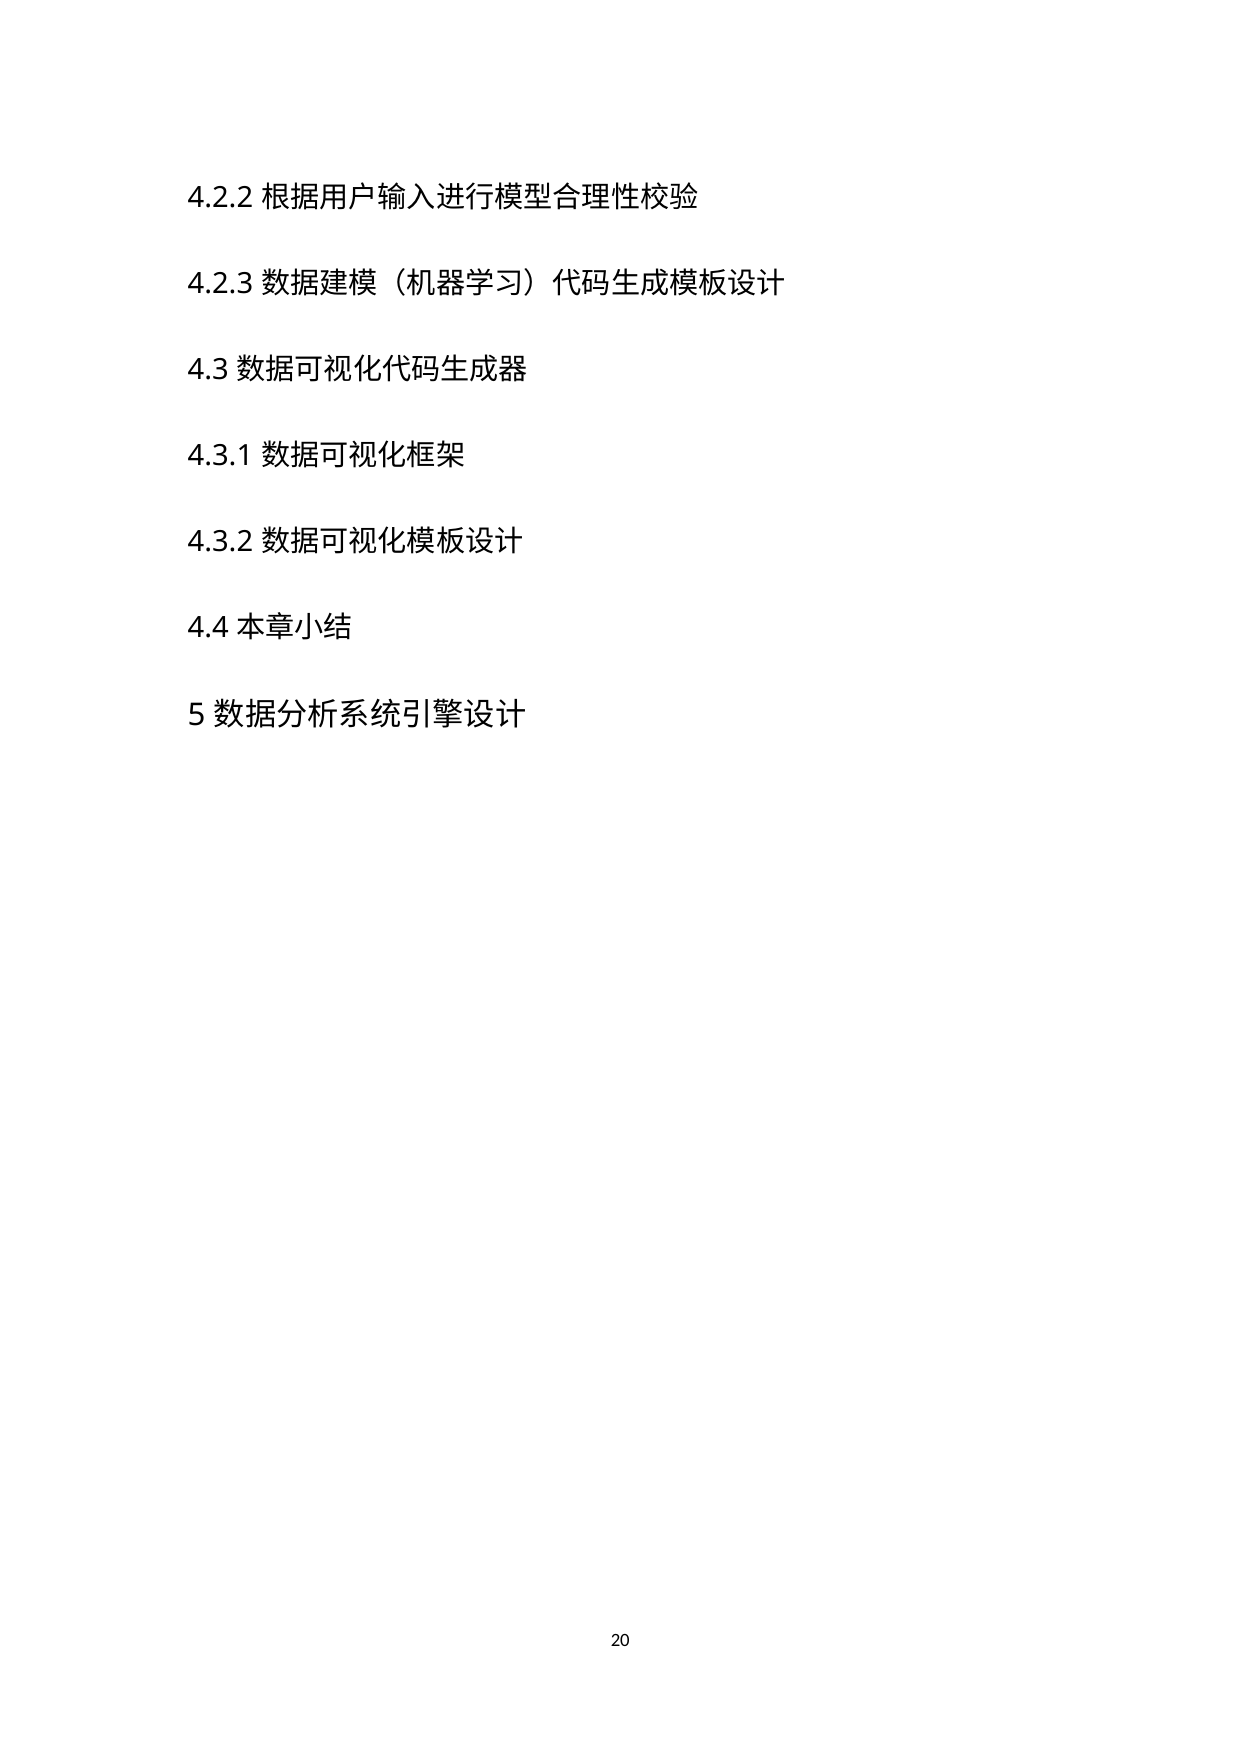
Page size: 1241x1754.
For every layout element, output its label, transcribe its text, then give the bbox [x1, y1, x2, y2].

subtitle 4.2.2 根据用户输入进行模型合理性校验 [187, 162, 1053, 227]
subtitle 4.3.1 数据可视化框架 [187, 420, 1053, 485]
subtitle 5 数据分析系统引擎设计 [187, 679, 1031, 744]
subtitle 4.2.3 数据建模（机器学习）代码生成模板设计 [187, 248, 1053, 313]
subtitle 4.4 本章小结 [187, 593, 1031, 658]
subtitle 4.3 数据可视化代码生成器 [187, 334, 1031, 399]
subtitle 4.3.2 数据可视化模板设计 [187, 507, 1053, 572]
